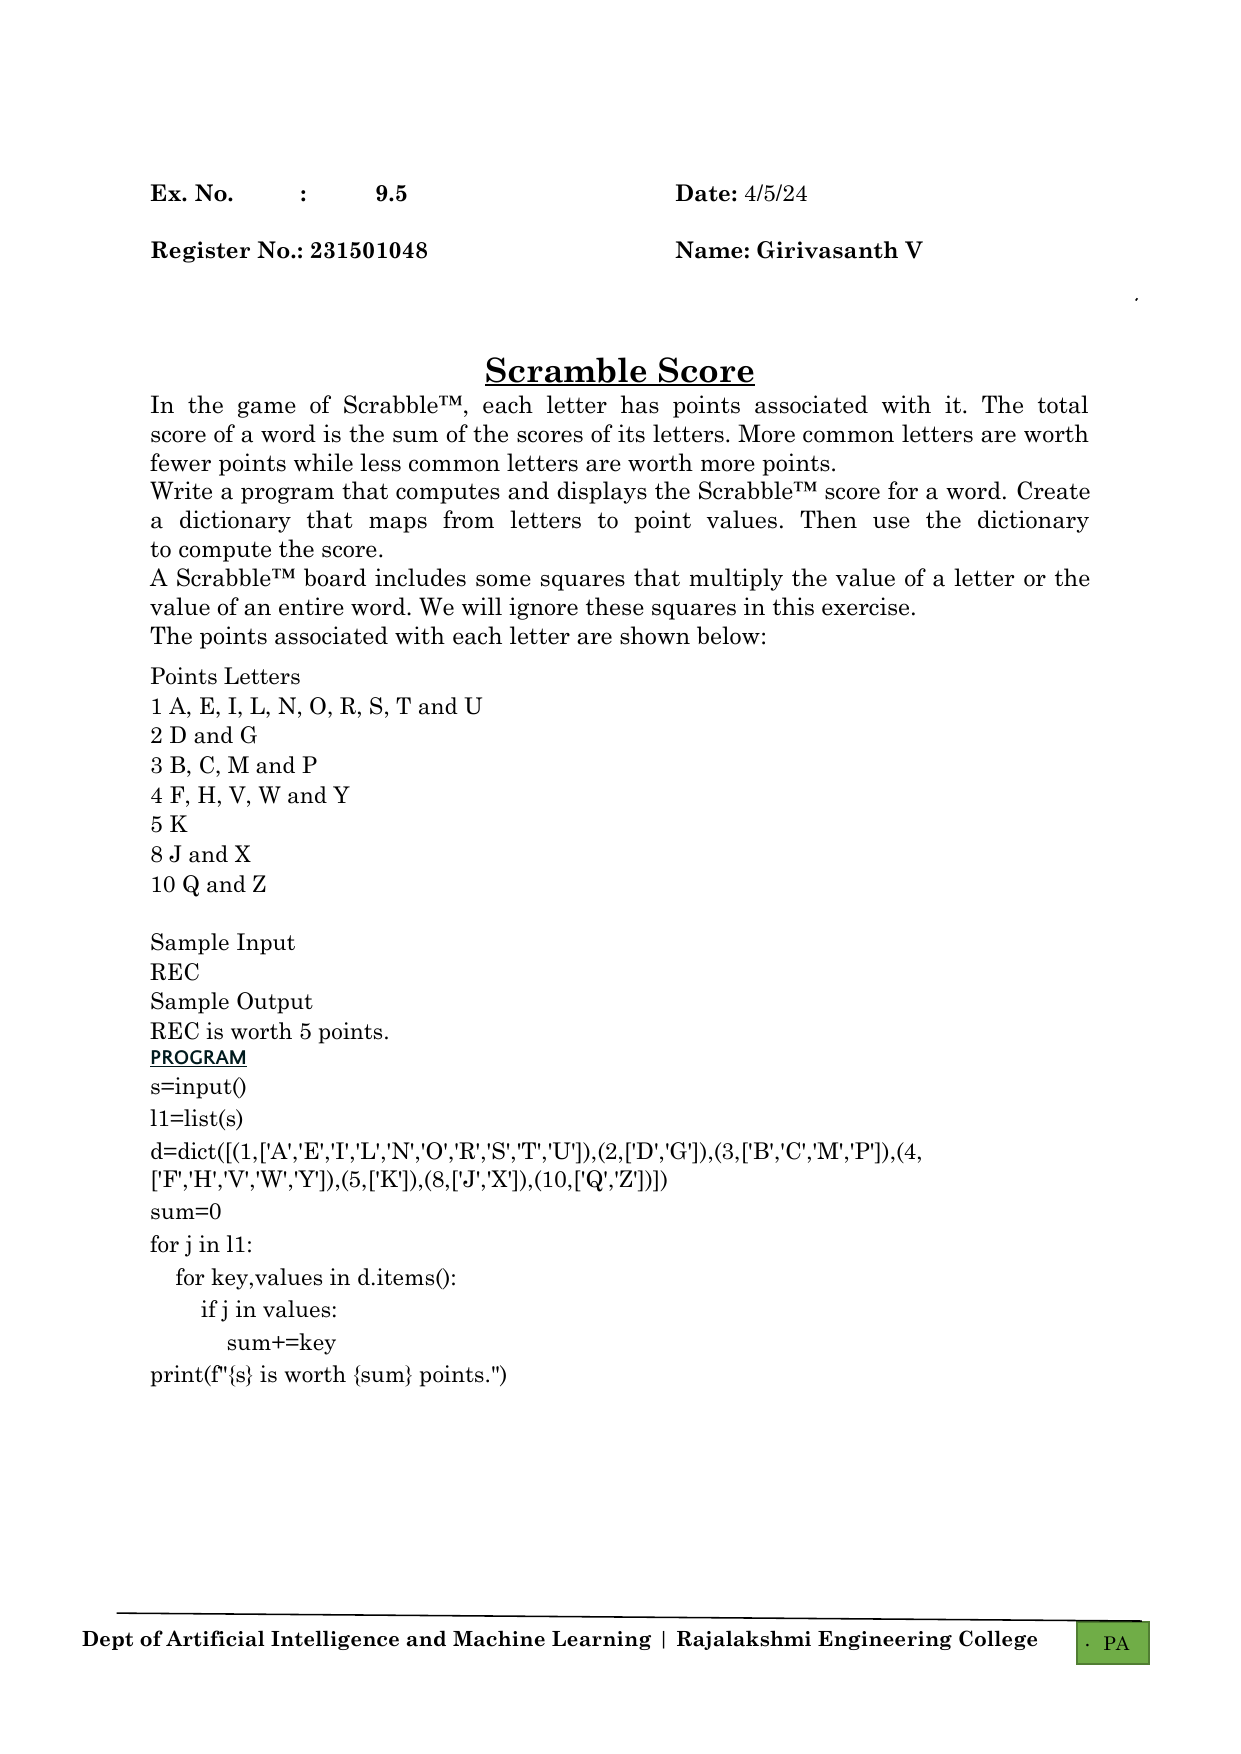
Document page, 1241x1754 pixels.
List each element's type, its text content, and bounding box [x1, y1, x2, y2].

text A Scrabble™ board includes some squares that multiply the value of a letter or the value of an entire word. We will ignore these squares in this exercise. [150, 563, 1090, 620]
text for j in l1: [150, 1230, 1090, 1257]
text Write a program that computes and displays the Scrabble™ score for a word. Create a dictionary that maps from letters to point values. Then use the dictionary to compute the score. [150, 476, 1090, 563]
text if j in values: [150, 1295, 1090, 1322]
text PROGRAM [150, 1046, 1090, 1069]
text In the game of Scrabble™, each letter has points associated with it. The total score of a word is the sum of the scores of its letters. More common letters are worth fewer points while less common letters are worth more points. [150, 389, 1090, 476]
text sum+=key [150, 1327, 1090, 1355]
text 2 D and G [150, 721, 1090, 749]
text d=dict([(1,['A','E','I','L','N','O','R','S','T','U']),(2,['D','G']),(3,['B','C','M','P']),(4,['F','H','V','W','Y']),(5,['K']),(8,['J','X']),(10,['Q','Z'])]) [150, 1137, 1090, 1192]
text 5 K [150, 810, 1090, 838]
text REC is worth 5 points. [150, 1017, 1090, 1044]
text Scramble Score [150, 349, 1090, 389]
text Sample Output [150, 987, 1090, 1015]
text 1 A, E, I, L, N, O, R, S, T and U [150, 691, 1090, 719]
text s=input() [150, 1072, 1090, 1099]
text for key,values in d.items(): [150, 1262, 1090, 1290]
text l1=list(s) [150, 1104, 1090, 1132]
text 10 Q and Z [150, 869, 1090, 897]
text 3 B, C, M and P [150, 751, 1090, 778]
text Ex. No. : 9.5 Date: 4/5/24 [150, 179, 1090, 207]
text 8 J and X [150, 840, 1090, 867]
text Register No.: 231501048 Name: Girivasanth V [150, 236, 1090, 263]
text Points Letters [150, 662, 1090, 689]
text Sample Input [150, 928, 1090, 955]
text REC [150, 957, 1090, 985]
text The points associated with each letter are shown below: [150, 620, 1090, 649]
text print(f"{s} is worth {sum} points.") [150, 1360, 1090, 1388]
text sum=0 [150, 1197, 1090, 1225]
text 4 F, H, V, W and Y [150, 781, 1090, 808]
